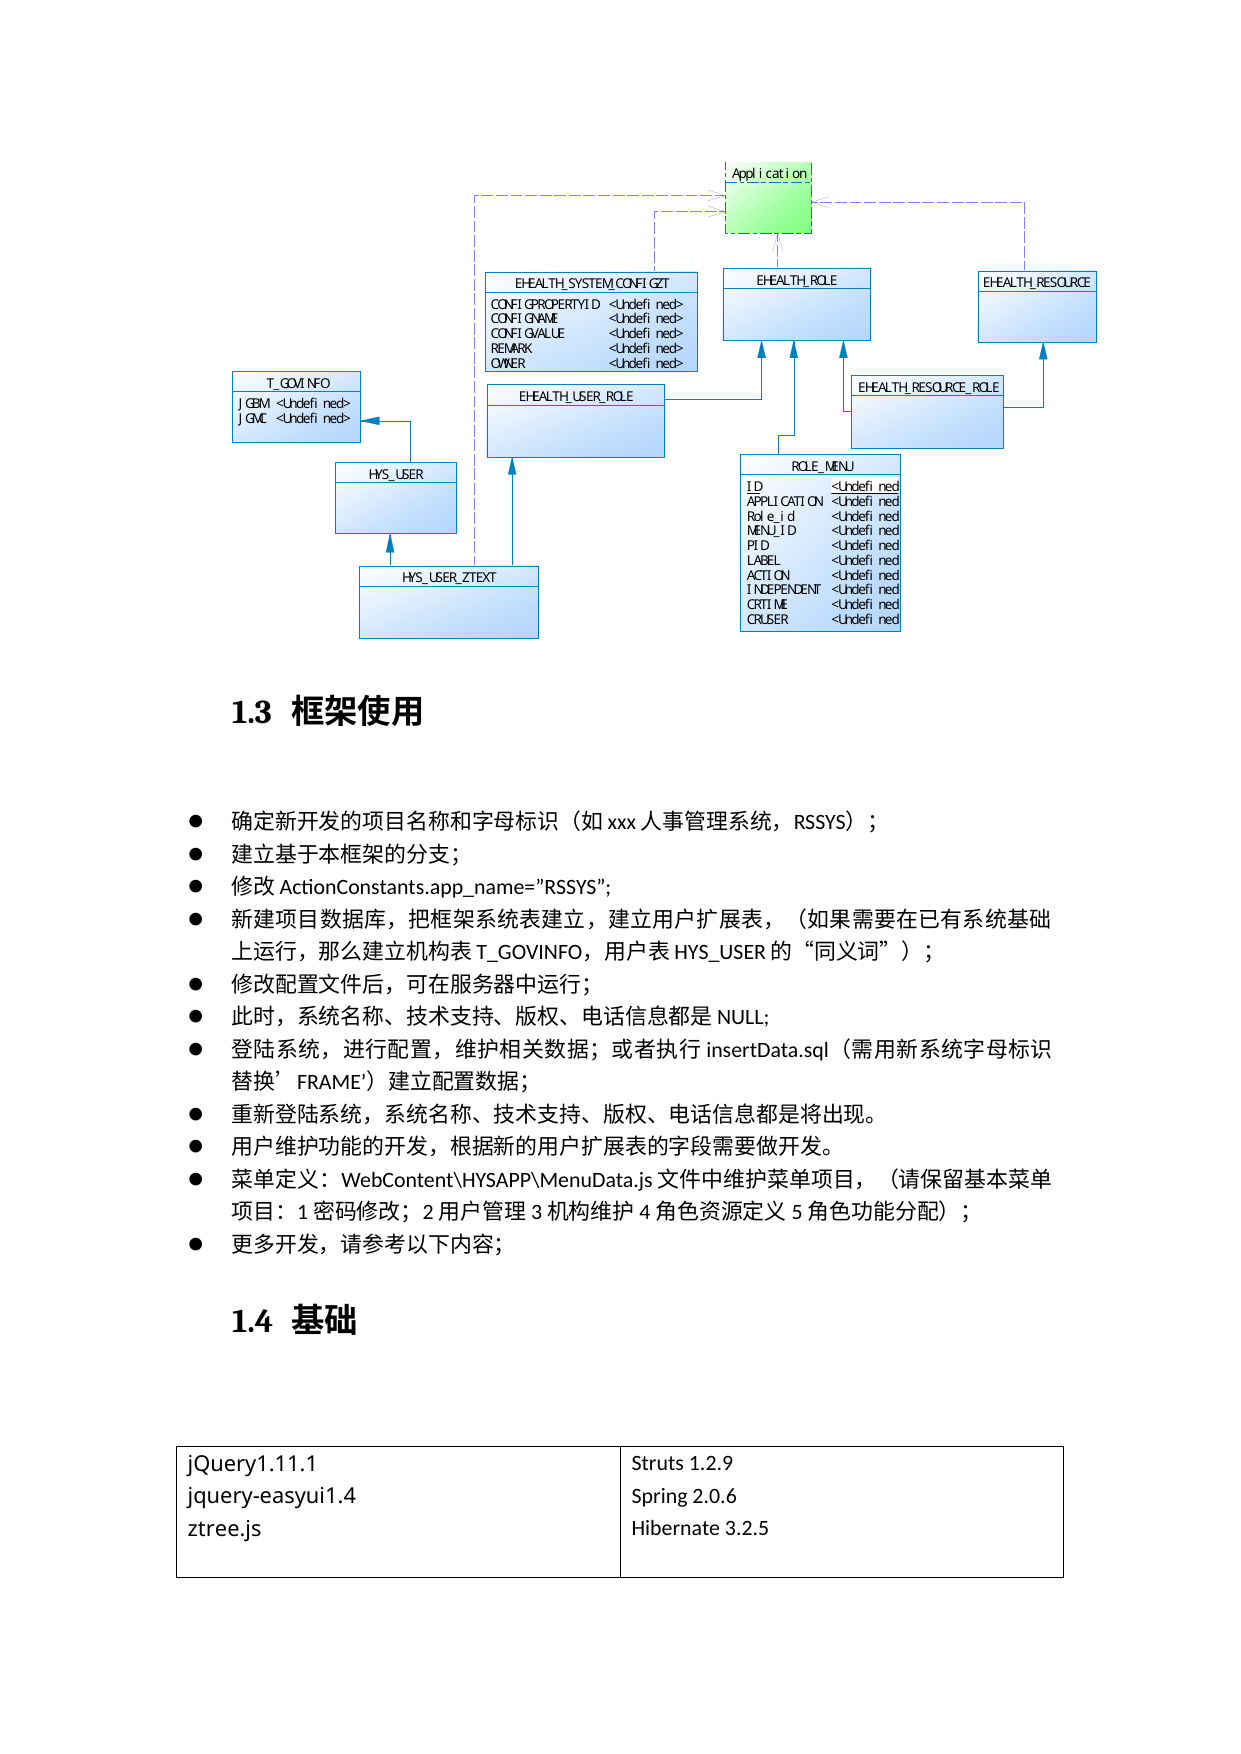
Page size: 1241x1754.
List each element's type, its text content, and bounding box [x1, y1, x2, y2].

list 登陆系统，进行配置，维护相关数据；或者执行insertData.sql（需用新系统字母标识替换’FRAME’）建立配置数据； [187, 1031, 1053, 1096]
list 用户维护功能的开发，根据新的用户扩展表的字段需要做开发。 [187, 1129, 1053, 1161]
list 新建项目数据库，把框架系统表建立，建立用户扩展表，（如果需要在已有系统基础上运行，那么建立机构表T_GOVINFO，用户表HYS_USER的“同义词”）； [187, 901, 1053, 966]
table_header Struts 1.2.9 Spring 2.0.6 Hibernate 3.2.5 [621, 1447, 1063, 1577]
list 更多开发，请参考以下内容； [187, 1226, 1053, 1259]
list 修改ActionConstants.app_name=”RSSYS”; [187, 869, 1053, 901]
subtitle 基础 [232, 1286, 1053, 1351]
list 修改配置文件后，可在服务器中运行； [187, 966, 1053, 999]
list 菜单定义：WebContent\HYSAPP\MenuData.js文件中维护菜单项目，（请保留基本菜单项目：1 密码修改；2 用户管理 3 机构维护 4 角色资源定义 5 角色功能分配）； [187, 1161, 1053, 1226]
list 重新登陆系统，系统名称、技术支持、版权、电话信息都是将出现。 [187, 1096, 1053, 1129]
list 此时，系统名称、技术支持、版权、电话信息都是NULL; [187, 999, 1053, 1031]
table_header jQuery1.11.1 jquery-easyui1.4 ztree.js [177, 1447, 620, 1577]
subtitle 框架使用 [232, 677, 1053, 742]
list 确定新开发的项目名称和字母标识（如xxx人事管理系统，RSSYS）； [187, 804, 1053, 836]
list 建立基于本框架的分支； [187, 836, 1053, 869]
